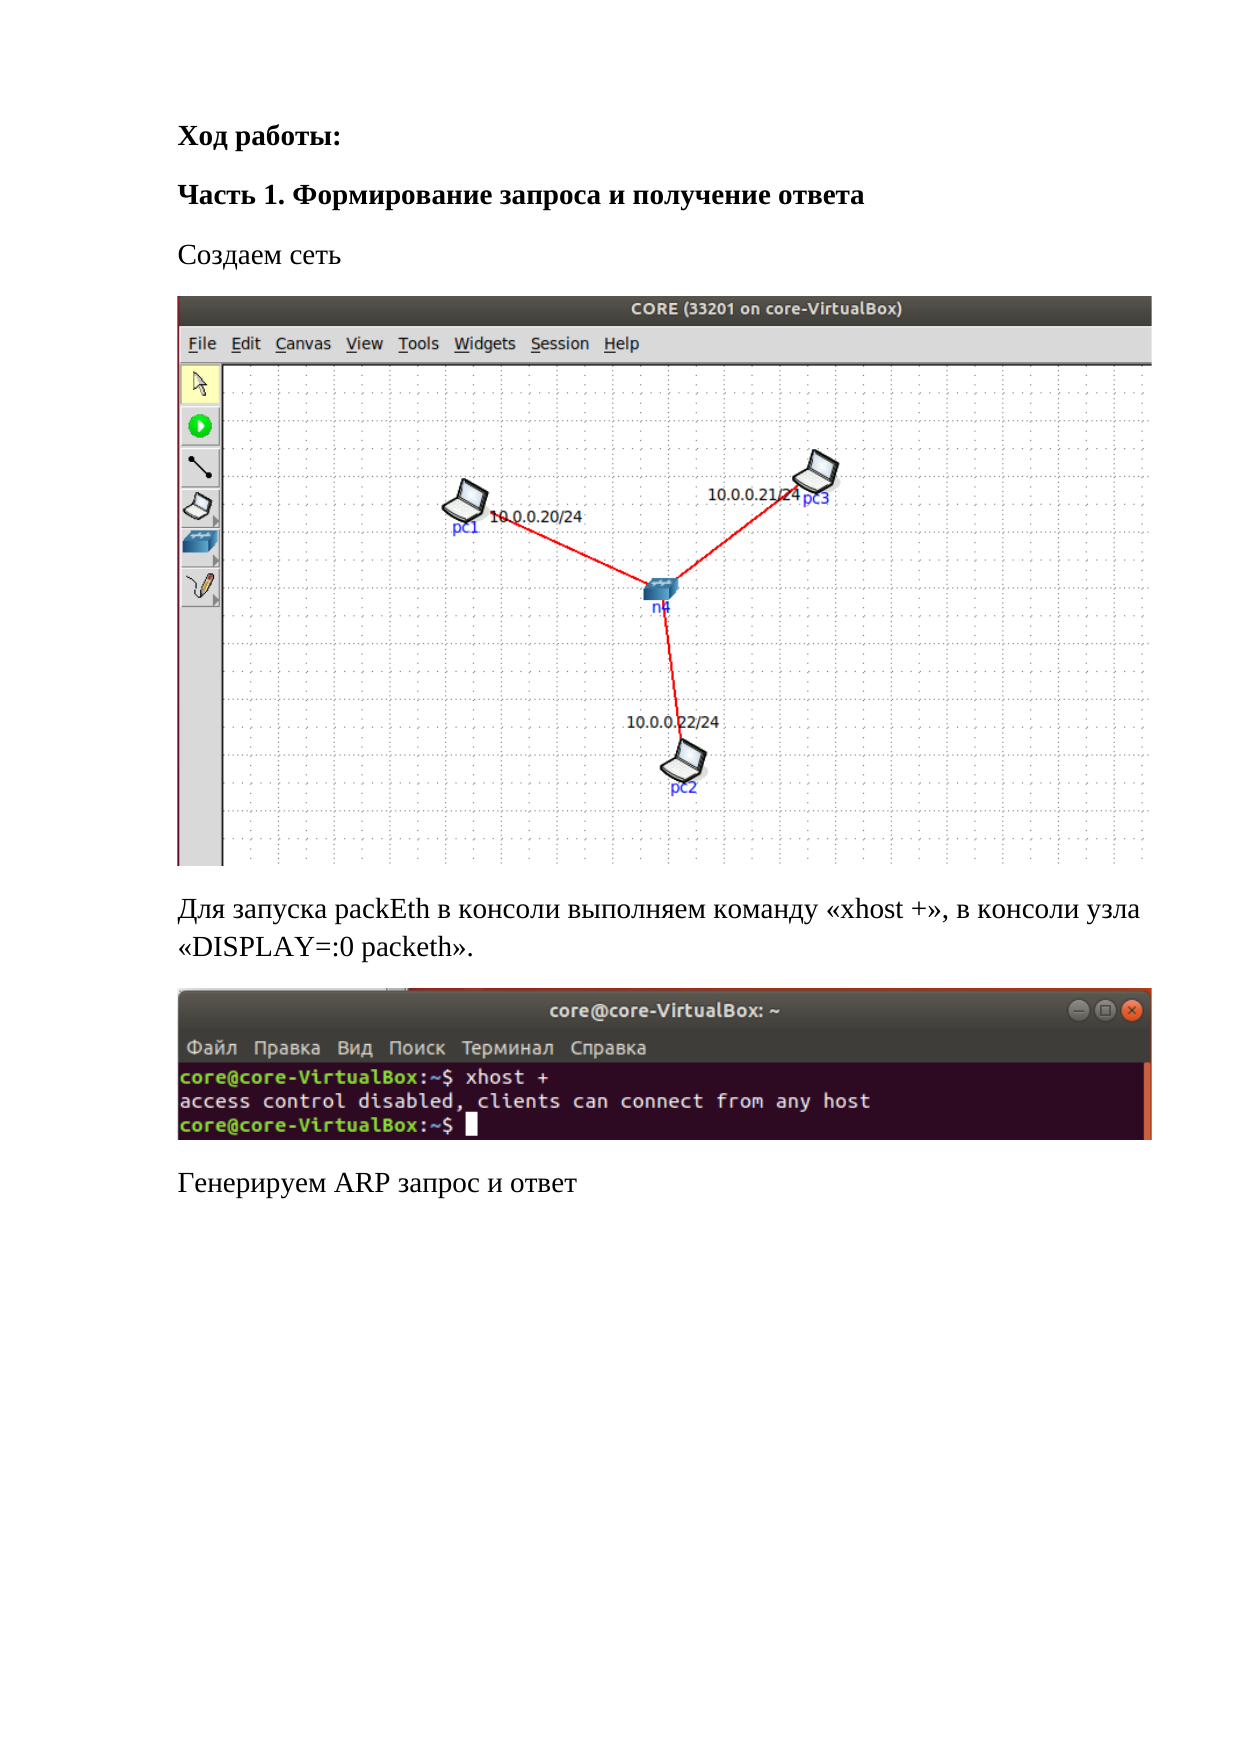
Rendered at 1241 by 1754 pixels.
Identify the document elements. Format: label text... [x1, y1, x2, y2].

text Ход работы: [177, 118, 1152, 152]
picture [177, 988, 1152, 1140]
picture [177, 296, 1152, 866]
text Часть 1. Формирование запроса и получение ответа [177, 177, 1152, 211]
text Для запуска packEth в консоли выполняем команду «xhost +», в консоли узла «DISPLAY=:0 packeth». [177, 891, 1152, 963]
text Создаем сеть [177, 237, 1152, 270]
text Генерируем ARP запрос и ответ [177, 1165, 1152, 1198]
